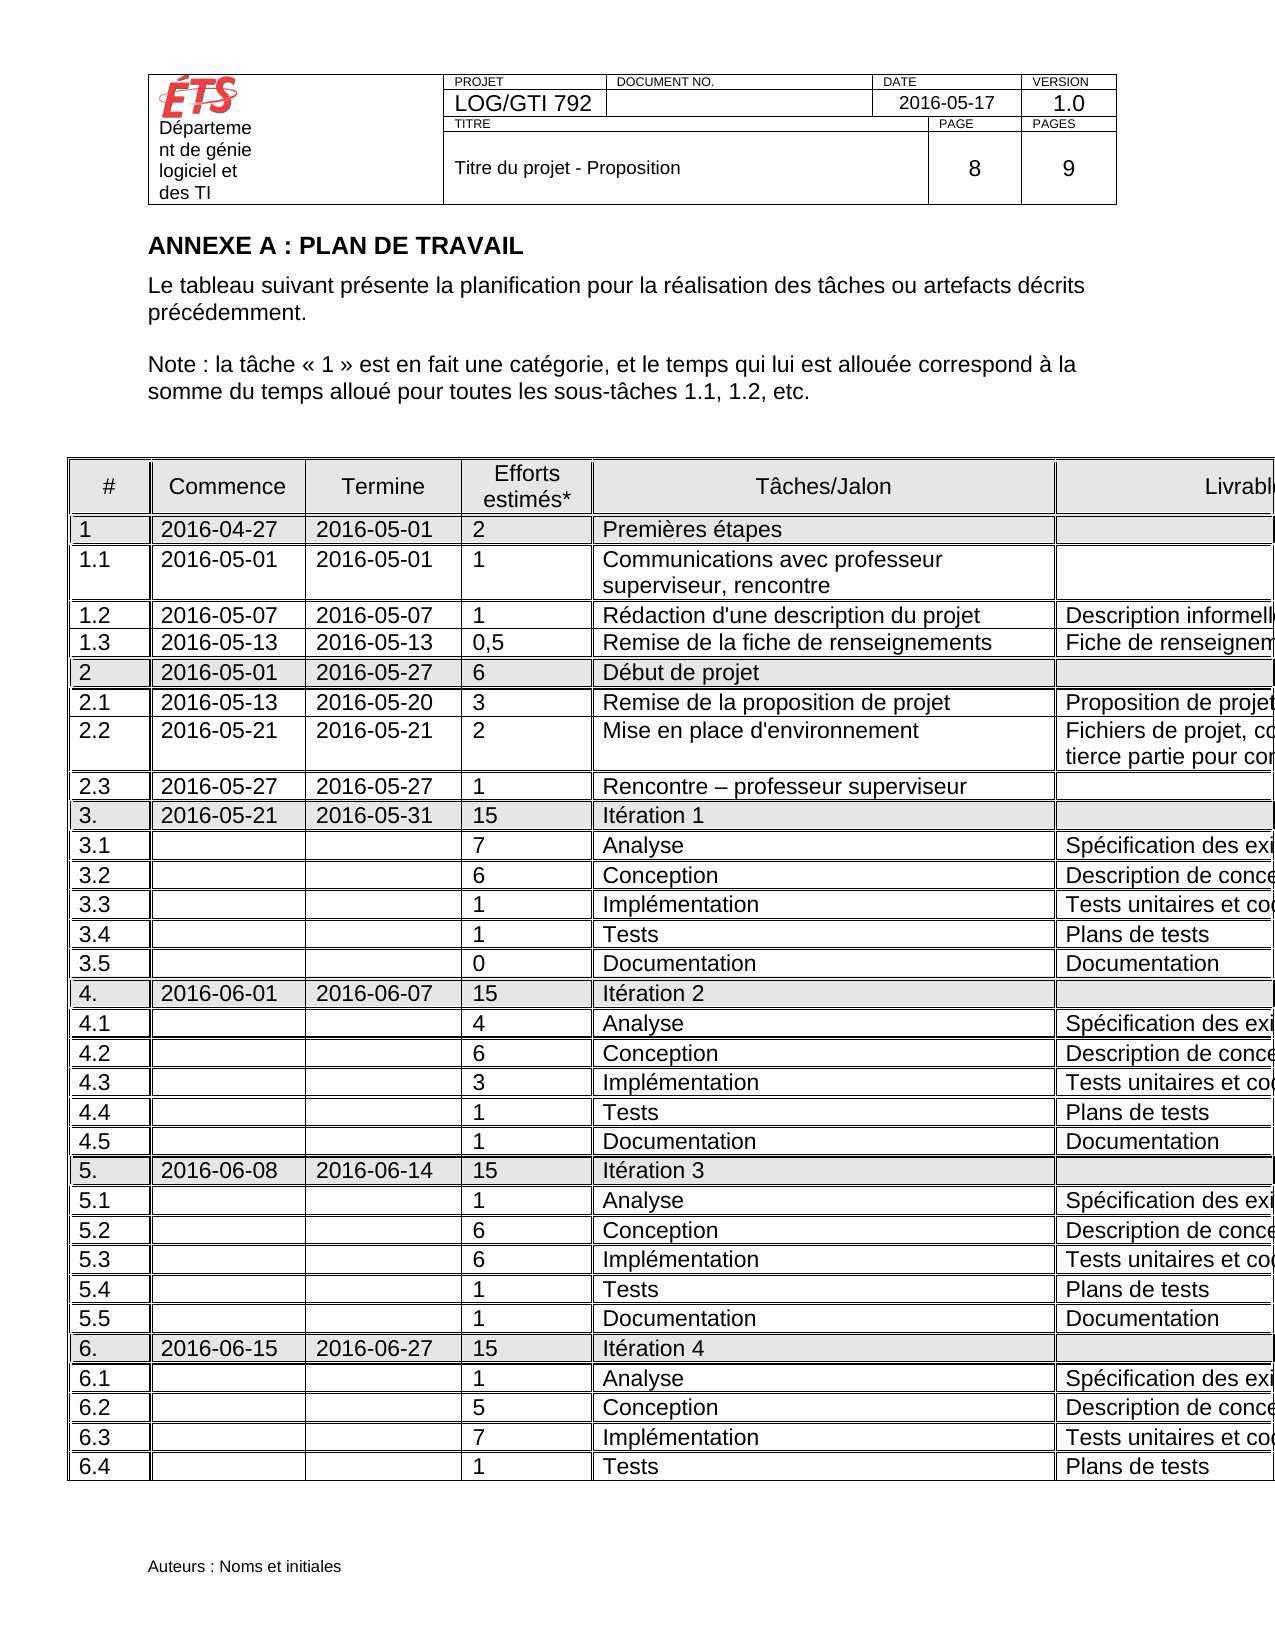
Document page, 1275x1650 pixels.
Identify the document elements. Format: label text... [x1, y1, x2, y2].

table_cell 2016-05-13 [306, 629, 461, 656]
table_cell Description de conception [1057, 859, 1273, 888]
table_cell 2 [462, 517, 591, 542]
table_cell 2016-05-13 [153, 690, 305, 716]
table_cell Description de conception [1056, 1391, 1275, 1421]
table_cell 5.3 [69, 1243, 151, 1273]
table_cell [153, 1010, 305, 1036]
table_cell [153, 921, 305, 947]
table_cell 5.4 [70, 1273, 150, 1302]
table_cell Remise de la fiche de renseignements [594, 629, 1054, 656]
table_cell 4.2 [70, 1036, 150, 1066]
table_cell [153, 891, 305, 917]
table_cell 2.2 [70, 717, 149, 769]
table_cell Tests [594, 921, 1054, 947]
table_cell 1 [462, 1276, 591, 1302]
table_cell Spécification des exigences [1057, 829, 1275, 858]
table_cell [153, 1217, 305, 1243]
table_cell 5.2 [70, 1214, 150, 1243]
table_cell Itération 3 [594, 1158, 1054, 1184]
table_cell Plans de tests [1056, 1450, 1275, 1479]
table_cell 2016-05-21 [306, 717, 461, 769]
table_cell 2016-04-27 [153, 517, 305, 542]
table_cell [306, 1099, 461, 1125]
table_cell [153, 1246, 305, 1273]
table_cell Itération 4 [594, 1335, 1054, 1361]
table_cell [306, 1453, 461, 1479]
table_cell Premières étapes [594, 517, 1054, 542]
table_cell 1 [462, 1453, 591, 1479]
table_cell 6.3 [70, 1421, 150, 1450]
table_cell [1056, 1154, 1275, 1184]
table_cell [306, 832, 461, 858]
text Note : la tâche « 1 » est en fait une catégorie, et le temps qui lui est allouée correspond à la somme du temps alloué pour toutes les sous-tâches 1.1, 1.2, etc. [148, 351, 1127, 404]
table_cell 2016-05-07 [306, 602, 461, 628]
table_cell 2016-05-07 [153, 602, 305, 628]
table_cell 2016-05-01 [306, 517, 461, 542]
table_cell [306, 1365, 461, 1391]
table_cell [153, 1305, 305, 1332]
table_cell 3.5 [70, 947, 150, 976]
table_cell Conception [594, 1217, 1054, 1243]
table_cell [306, 891, 461, 917]
table_cell [153, 862, 305, 888]
table_cell Tests unitaires et code [1056, 1243, 1275, 1273]
table_cell Implémentation [594, 1069, 1054, 1095]
table_cell Tests unitaires et code [1057, 1066, 1273, 1095]
table_cell 2016-05-13 [153, 629, 305, 656]
table_cell [153, 1394, 305, 1421]
table_cell 4.3 [70, 1066, 150, 1095]
table_cell Implémentation [594, 1246, 1054, 1273]
table_cell Analyse [594, 1010, 1054, 1036]
table_cell [306, 1128, 461, 1154]
table_cell [306, 1069, 461, 1095]
table_cell [306, 1187, 461, 1214]
table_cell Conception [594, 1394, 1054, 1421]
table_cell 15 [462, 981, 591, 1006]
table_cell Tests [594, 1276, 1054, 1302]
table_cell Rédaction d'une description du projet [594, 602, 1054, 628]
table_cell Description de conception [1057, 1214, 1273, 1243]
table_cell [306, 1040, 461, 1066]
table_cell [153, 1365, 305, 1391]
table_cell Description informelle de projet [1056, 599, 1275, 628]
table_cell [153, 1099, 305, 1125]
table_cell 1 [462, 921, 591, 947]
table_cell 2.1 [69, 686, 150, 716]
table_cell 1 [462, 1365, 591, 1391]
table_cell 2 [69, 656, 151, 686]
table_cell Analyse [594, 1365, 1054, 1391]
table_cell [153, 1453, 305, 1479]
table_cell [1056, 656, 1275, 686]
table_cell Spécification des exigences [1057, 1184, 1275, 1214]
table_cell Début de projet [594, 660, 1054, 686]
table_cell 5 [462, 1394, 591, 1421]
table_cell Itération 2 [594, 981, 1054, 1006]
table_cell [153, 1040, 305, 1066]
table_cell 2016-06-01 [153, 981, 305, 1006]
table_cell Tests [594, 1453, 1054, 1479]
table_cell 1 [462, 1305, 591, 1332]
table_header Termine [306, 460, 461, 512]
table_cell [306, 1305, 461, 1332]
table_cell 6.2 [69, 1391, 151, 1421]
table_cell 0 [462, 950, 591, 976]
table_cell 15 [462, 802, 591, 828]
table_cell 3.4 [70, 918, 150, 947]
table_cell 5.5 [69, 1302, 151, 1332]
table_cell 2016-05-27 [306, 660, 461, 686]
table_cell 1.3 [70, 629, 149, 656]
table_cell Documentation [1057, 1125, 1273, 1154]
table_cell 3.2 [70, 859, 150, 888]
table_cell 6.4 [69, 1450, 151, 1479]
table_cell [306, 1424, 461, 1450]
table_cell Documentation [594, 1305, 1054, 1332]
table_cell Itération 1 [594, 802, 1054, 828]
table_cell [1056, 976, 1275, 1006]
table_cell Rencontre – professeur superviseur [594, 773, 1054, 799]
table_cell [153, 1276, 305, 1302]
table_cell Documentation [594, 1128, 1054, 1154]
table_cell Fichiers de projet, configuration git, librairie tierce partie pour communication Sqlite, etc. [1057, 717, 1273, 769]
table_cell 2016-05-21 [153, 717, 305, 769]
table_cell Tests unitaires et code [1057, 1421, 1273, 1450]
table_cell 7 [462, 832, 591, 858]
table_cell [1057, 1332, 1275, 1361]
table_cell Description de conception [1057, 1036, 1273, 1066]
table_cell 1 [462, 1128, 591, 1154]
table_cell Documentation [1057, 947, 1273, 976]
table_cell [153, 1424, 305, 1450]
table_cell 2016-06-14 [306, 1158, 461, 1184]
table_cell Proposition de projet [1057, 686, 1275, 716]
table_cell Documentation [594, 950, 1054, 976]
table_cell 15 [462, 1158, 591, 1184]
table_cell 2016-06-27 [306, 1335, 461, 1361]
table_cell 2 [462, 717, 591, 769]
table_header Tâches/Jalon [593, 458, 1056, 512]
table_cell [306, 950, 461, 976]
table_cell 2016-05-01 [153, 546, 305, 599]
table_cell 2016-06-08 [153, 1158, 305, 1184]
table_cell 3.3 [69, 888, 151, 917]
table_cell Mise en place d'environnement [594, 717, 1054, 769]
table_header Livrable(s)/Artéfacts [1056, 460, 1273, 512]
table_header # [70, 460, 151, 512]
table_cell 6 [462, 660, 591, 686]
table_cell [306, 1246, 461, 1273]
table_cell 1.2 [69, 599, 151, 628]
table_cell 7 [462, 1424, 591, 1450]
table_cell [306, 1010, 461, 1036]
table_cell Spécification des exigences [1057, 1006, 1275, 1036]
table_cell 1 [69, 513, 151, 542]
table_cell 1 [462, 546, 591, 599]
table_cell 6.1 [69, 1361, 151, 1391]
table_cell 0,5 [462, 629, 591, 656]
table_cell Plans de tests [1057, 918, 1273, 947]
table_cell 3 [462, 1069, 591, 1095]
table_cell 2016-05-31 [306, 802, 461, 828]
table_cell 5. [69, 1154, 151, 1184]
table_cell 5.1 [69, 1184, 150, 1214]
table_cell 1 [462, 1099, 591, 1125]
table_cell 4. [69, 976, 151, 1006]
table_cell 6. [69, 1332, 150, 1361]
table_header Commence [151, 460, 305, 512]
table_cell Communications avec professeur superviseur, rencontre [594, 546, 1054, 599]
table_header Efforts estimés* [462, 458, 593, 512]
table_cell Conception [594, 862, 1054, 888]
table_cell Conception [594, 1040, 1054, 1066]
table_cell 6 [462, 1246, 591, 1273]
table_cell [1057, 770, 1273, 799]
table_cell Plans de tests [1057, 1273, 1273, 1302]
text Le tableau suivant présente la planification pour la réalisation des tâches ou artefacts décrits précédemment. [148, 272, 1127, 325]
table_cell Tests unitaires et code [1056, 888, 1275, 917]
table_cell 1 [462, 773, 591, 799]
table_cell [1056, 799, 1275, 828]
table_cell [306, 1276, 461, 1302]
table_cell 15 [462, 1335, 591, 1361]
table_cell 6 [462, 1217, 591, 1243]
table_cell 4.5 [70, 1125, 150, 1154]
table_cell [306, 921, 461, 947]
table_cell Fiche de renseignements [1057, 629, 1273, 656]
table_cell [1057, 543, 1275, 599]
table_cell 3. [69, 799, 151, 828]
table_cell 1 [462, 891, 591, 917]
table_cell 1 [462, 602, 591, 628]
table_cell 3.1 [69, 829, 150, 858]
table_cell 2.3 [70, 770, 150, 799]
table_cell 1 [462, 1187, 591, 1214]
table_cell 2016-05-27 [306, 773, 461, 799]
table_cell 2016-05-27 [153, 773, 305, 799]
table_cell [306, 862, 461, 888]
table_cell 2016-05-21 [153, 802, 305, 828]
table_cell [153, 1128, 305, 1154]
table_cell Remise de la proposition de projet [594, 690, 1054, 716]
table_cell 2016-06-15 [153, 1335, 305, 1361]
table_cell 4 [462, 1010, 591, 1036]
table_cell 2016-05-01 [153, 660, 305, 686]
table_cell 2016-05-20 [306, 690, 461, 716]
table_cell Implémentation [594, 1424, 1054, 1450]
table_cell 1.1 [69, 543, 150, 599]
table_cell [153, 1187, 305, 1214]
table_cell 6 [462, 862, 591, 888]
table_cell Spécification des exigences [1056, 1361, 1275, 1391]
table_cell 6 [462, 1040, 591, 1066]
subtitle ANNEXE A : Plan de travail [148, 231, 1127, 260]
table_cell Implémentation [594, 891, 1054, 917]
table_cell [153, 1069, 305, 1095]
table_cell Plans de tests [1056, 1095, 1275, 1125]
table_cell 4.4 [69, 1095, 151, 1125]
table_cell [1056, 513, 1275, 542]
table_cell [153, 950, 305, 976]
table_cell Documentation [1056, 1302, 1275, 1332]
table_cell 2016-06-07 [306, 981, 461, 1006]
table_cell Tests [594, 1099, 1054, 1125]
table_cell Analyse [594, 832, 1054, 858]
table_cell 2016-05-01 [306, 546, 461, 599]
table_cell Analyse [594, 1187, 1054, 1214]
picture [158, 75, 238, 118]
table_cell [153, 832, 305, 858]
table_cell 4.1 [69, 1006, 150, 1036]
table_cell [306, 1217, 461, 1243]
table_cell [306, 1394, 461, 1421]
table_cell 3 [462, 690, 591, 716]
